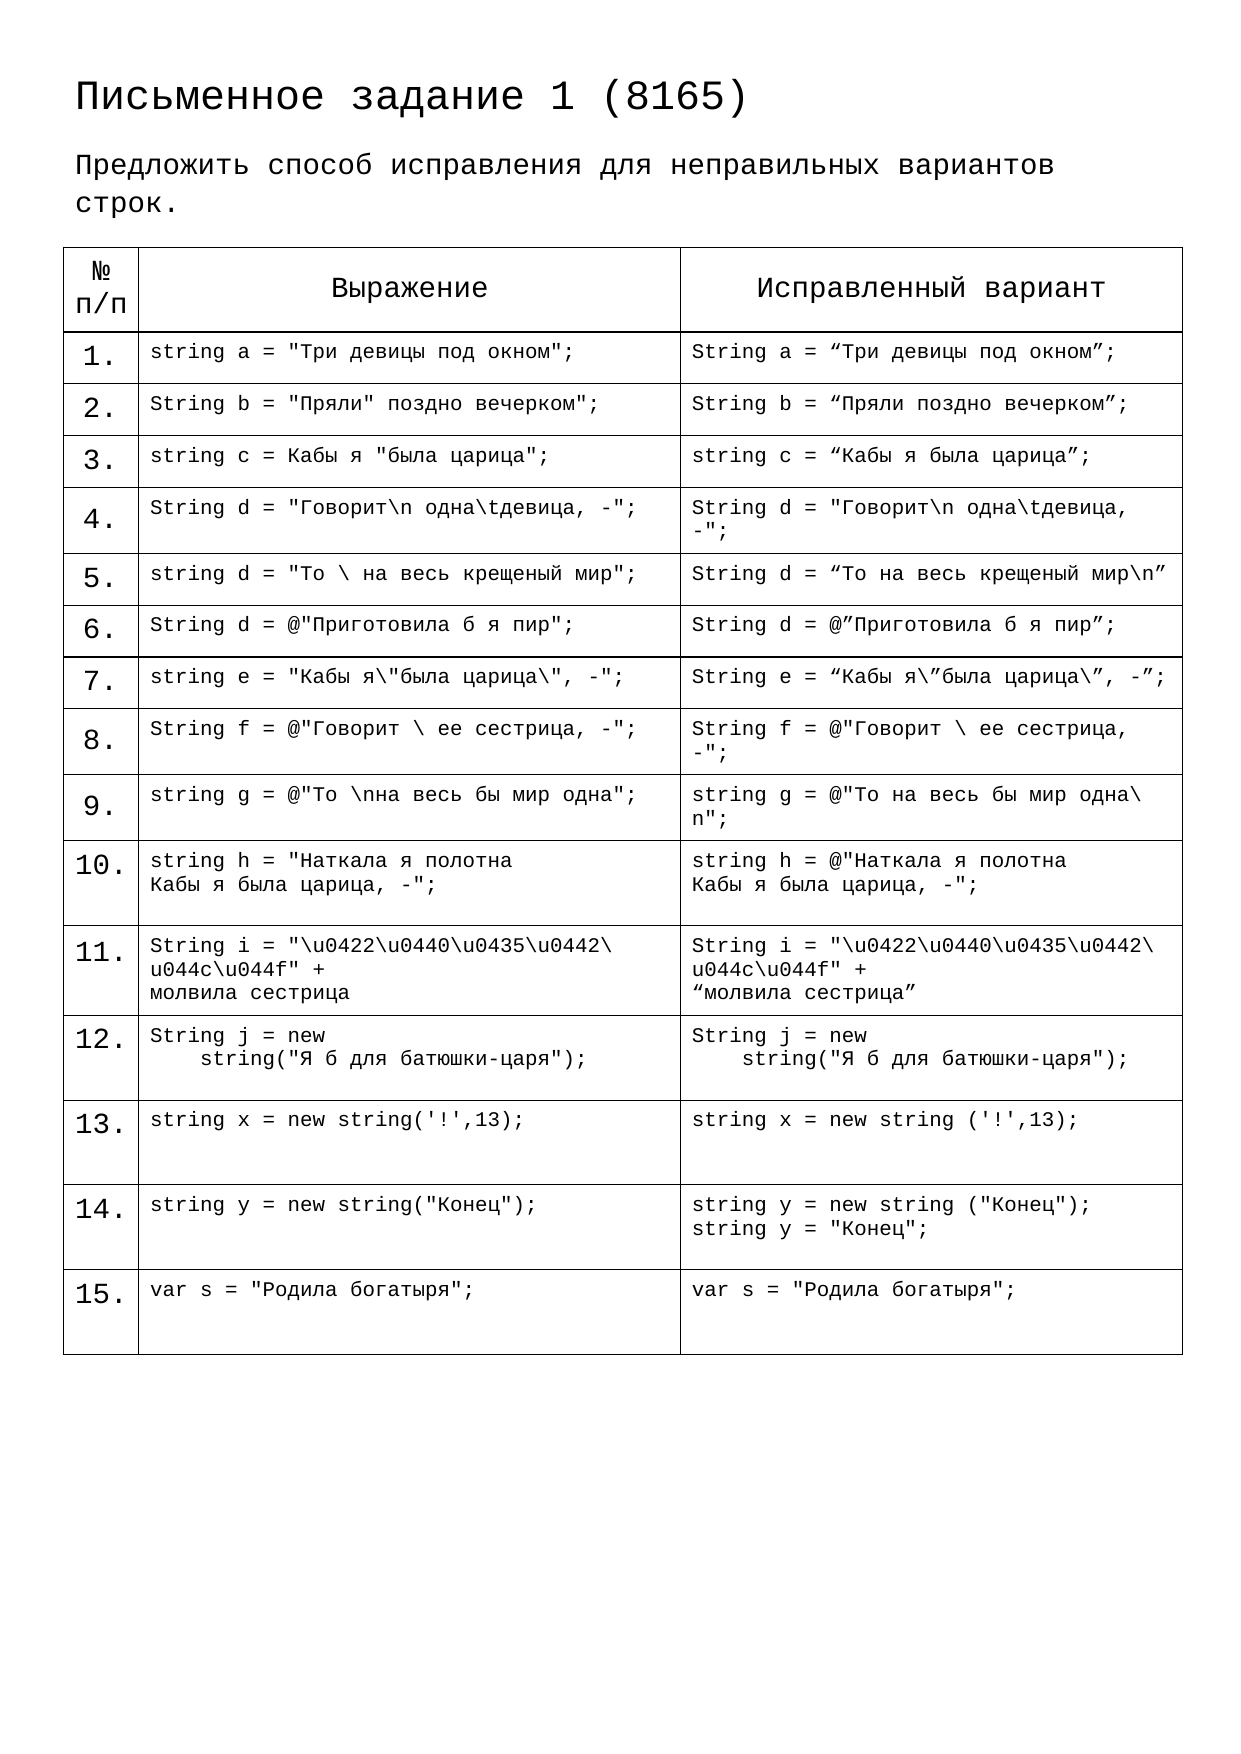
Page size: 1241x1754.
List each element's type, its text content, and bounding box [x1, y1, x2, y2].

text Предложить способ исправления для неправильных вариантов строк. [75, 150, 1165, 221]
table_cell [64, 1270, 138, 1354]
table_cell String j = new string("Я б для батюшки-царя"); [681, 1016, 1182, 1099]
table_cell [64, 554, 138, 604]
text Письменное задание 1 (8165) [75, 75, 1165, 122]
table_cell string y = new string ("Конец"); string y = "Конец"; [681, 1185, 1182, 1269]
table_cell string g = @"То \nна весь бы мир одна"; [139, 775, 680, 840]
table_cell String d = @"Приготовила б я пир"; [139, 606, 680, 656]
table_cell string x = new string('!',13); [139, 1101, 680, 1184]
table_cell [64, 658, 138, 708]
table_cell String j = new string("Я б для батюшки-царя"); [139, 1016, 680, 1099]
table_cell [64, 1016, 138, 1099]
table_cell [64, 436, 138, 487]
table_cell [64, 926, 138, 1015]
table_cell string c = Кабы я "была царица"; [139, 436, 680, 487]
table_cell string g = @"То на весь бы мир одна\n"; [681, 775, 1182, 840]
table_cell String d = “То на весь крещеный мир\n” [681, 554, 1182, 604]
table_cell String i = "\u0422\u0440\u0435\u0442\u044c\u044f" + молвила сестрица [139, 926, 680, 1015]
table_cell [64, 606, 138, 656]
table_cell string y = new string("Конец"); [139, 1185, 680, 1269]
table_cell [64, 384, 138, 435]
table_cell string d = "То \ на весь крещеный мир"; [139, 554, 680, 604]
table_cell String d = @”Приготовила б я пир”; [681, 606, 1182, 656]
table_cell string h = @"Наткала я полотна Кабы я была царица, -"; [681, 841, 1182, 925]
table_cell [64, 333, 138, 383]
table_cell String i = "\u0422\u0440\u0435\u0442\u044c\u044f" + “молвила сестрица” [681, 926, 1182, 1015]
table_cell String b = “Пряли поздно вечерком”; [681, 384, 1182, 435]
table_header Исправленный вариант [681, 248, 1182, 331]
table_cell [64, 775, 138, 840]
table_cell String f = @"Говорит \ ее сестрица, -"; [139, 709, 680, 774]
table_cell [64, 709, 138, 774]
table_cell [64, 488, 138, 553]
table_cell String a = “Три девицы под окном”; [681, 333, 1182, 383]
table_header № п/п [64, 248, 138, 331]
table_header Выражение [139, 248, 680, 331]
table_cell String e = “Кабы я\”была царица\”, -”; [681, 658, 1182, 708]
table_cell String b = "Пряли" поздно вечерком"; [139, 384, 680, 435]
table_cell string a = "Три девицы под окном"; [139, 333, 680, 383]
table_cell string h = "Наткала я полотна Кабы я была царица, -"; [139, 841, 680, 925]
table_cell string e = "Кабы я\"была царица\", -"; [139, 658, 680, 708]
table_cell [64, 1101, 138, 1184]
table_cell [64, 841, 138, 925]
table_cell var s = "Родила богатыря"; [139, 1270, 680, 1354]
table_cell String d = "Говорит\n одна\tдевица, -"; [681, 488, 1182, 553]
table_cell String f = @"Говорит \ ее сестрица, -"; [681, 709, 1182, 774]
table_cell var s = "Родила богатыря"; [681, 1270, 1182, 1354]
table_cell [64, 1185, 138, 1269]
table_cell string c = “Кабы я была царица”; [681, 436, 1182, 487]
table_cell string x = new string ('!',13); [681, 1101, 1182, 1184]
table_cell String d = "Говорит\n одна\tдевица, -"; [139, 488, 680, 553]
